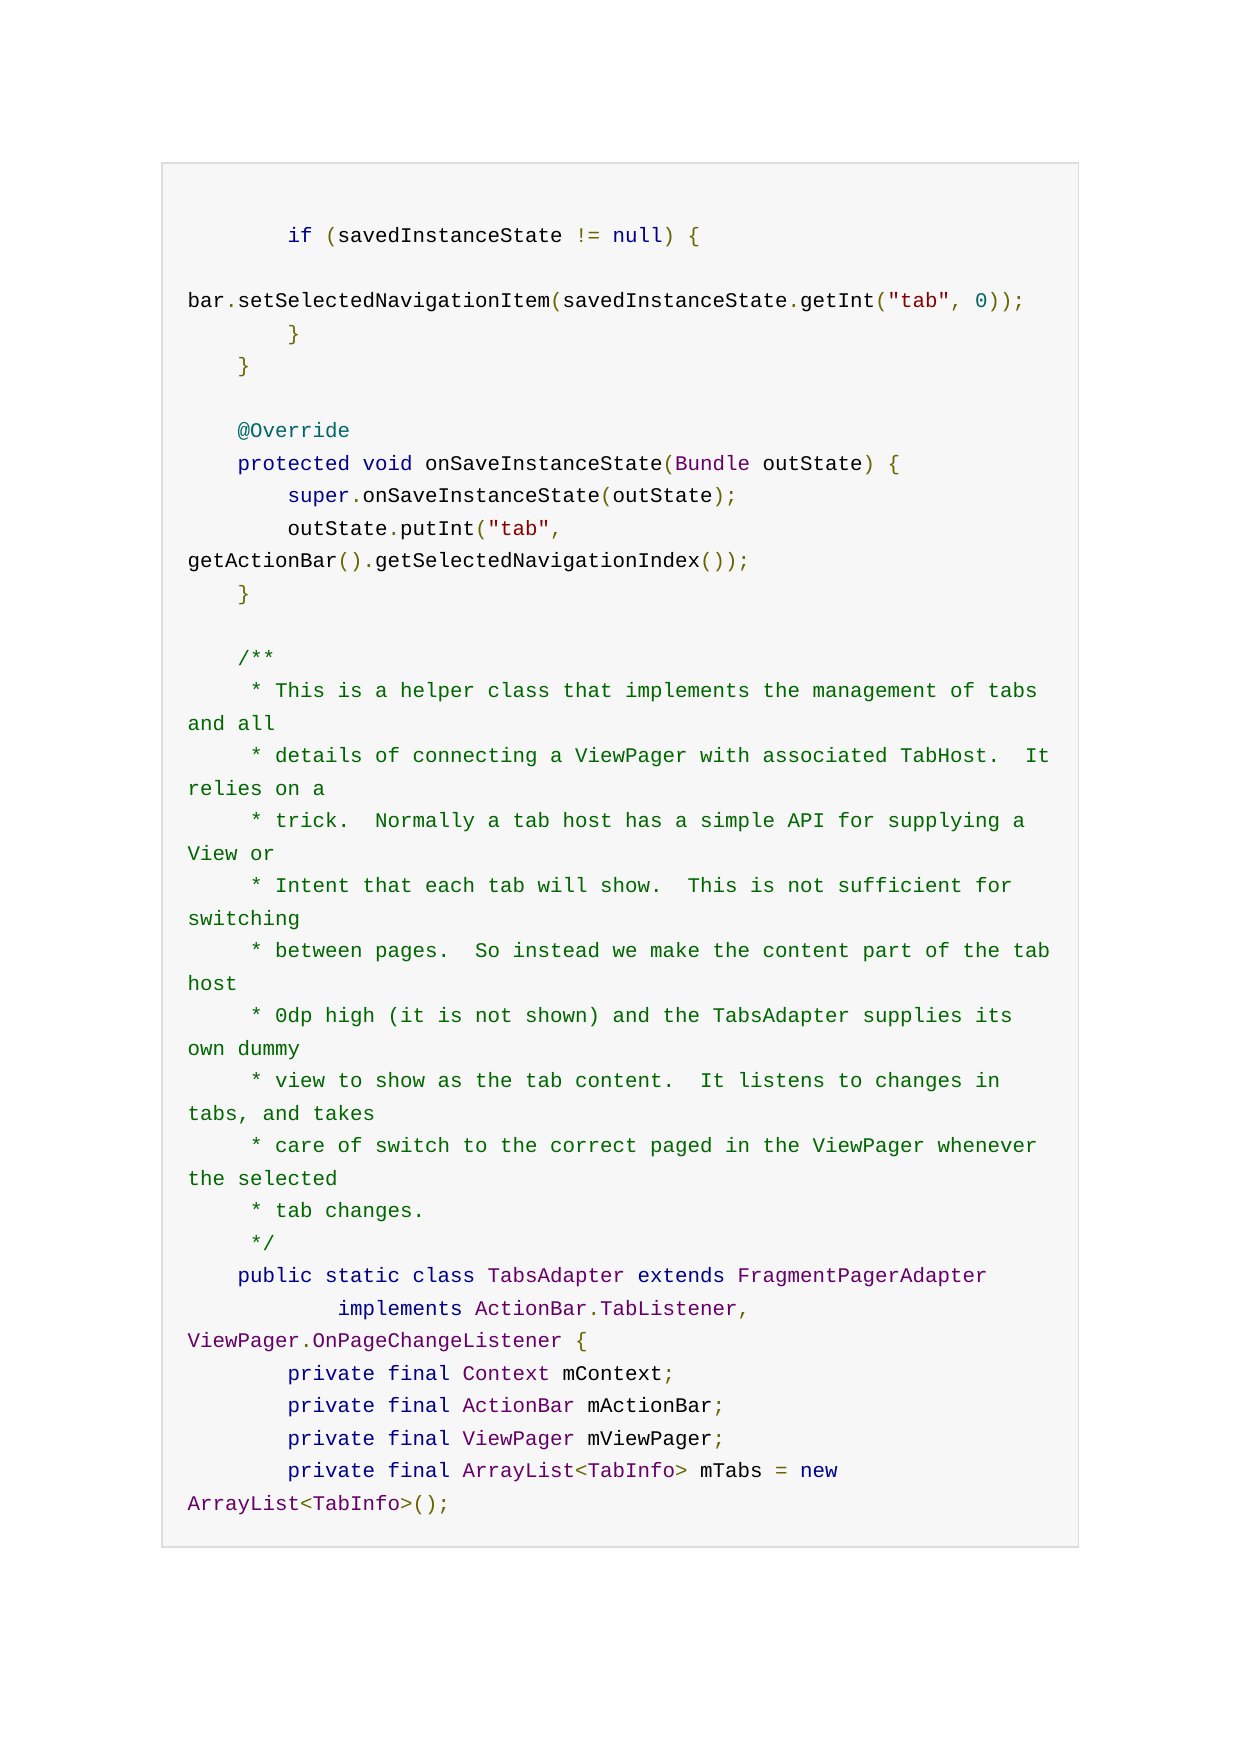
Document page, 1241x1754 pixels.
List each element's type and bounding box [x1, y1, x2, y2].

text [163, 164, 1078, 1546]
